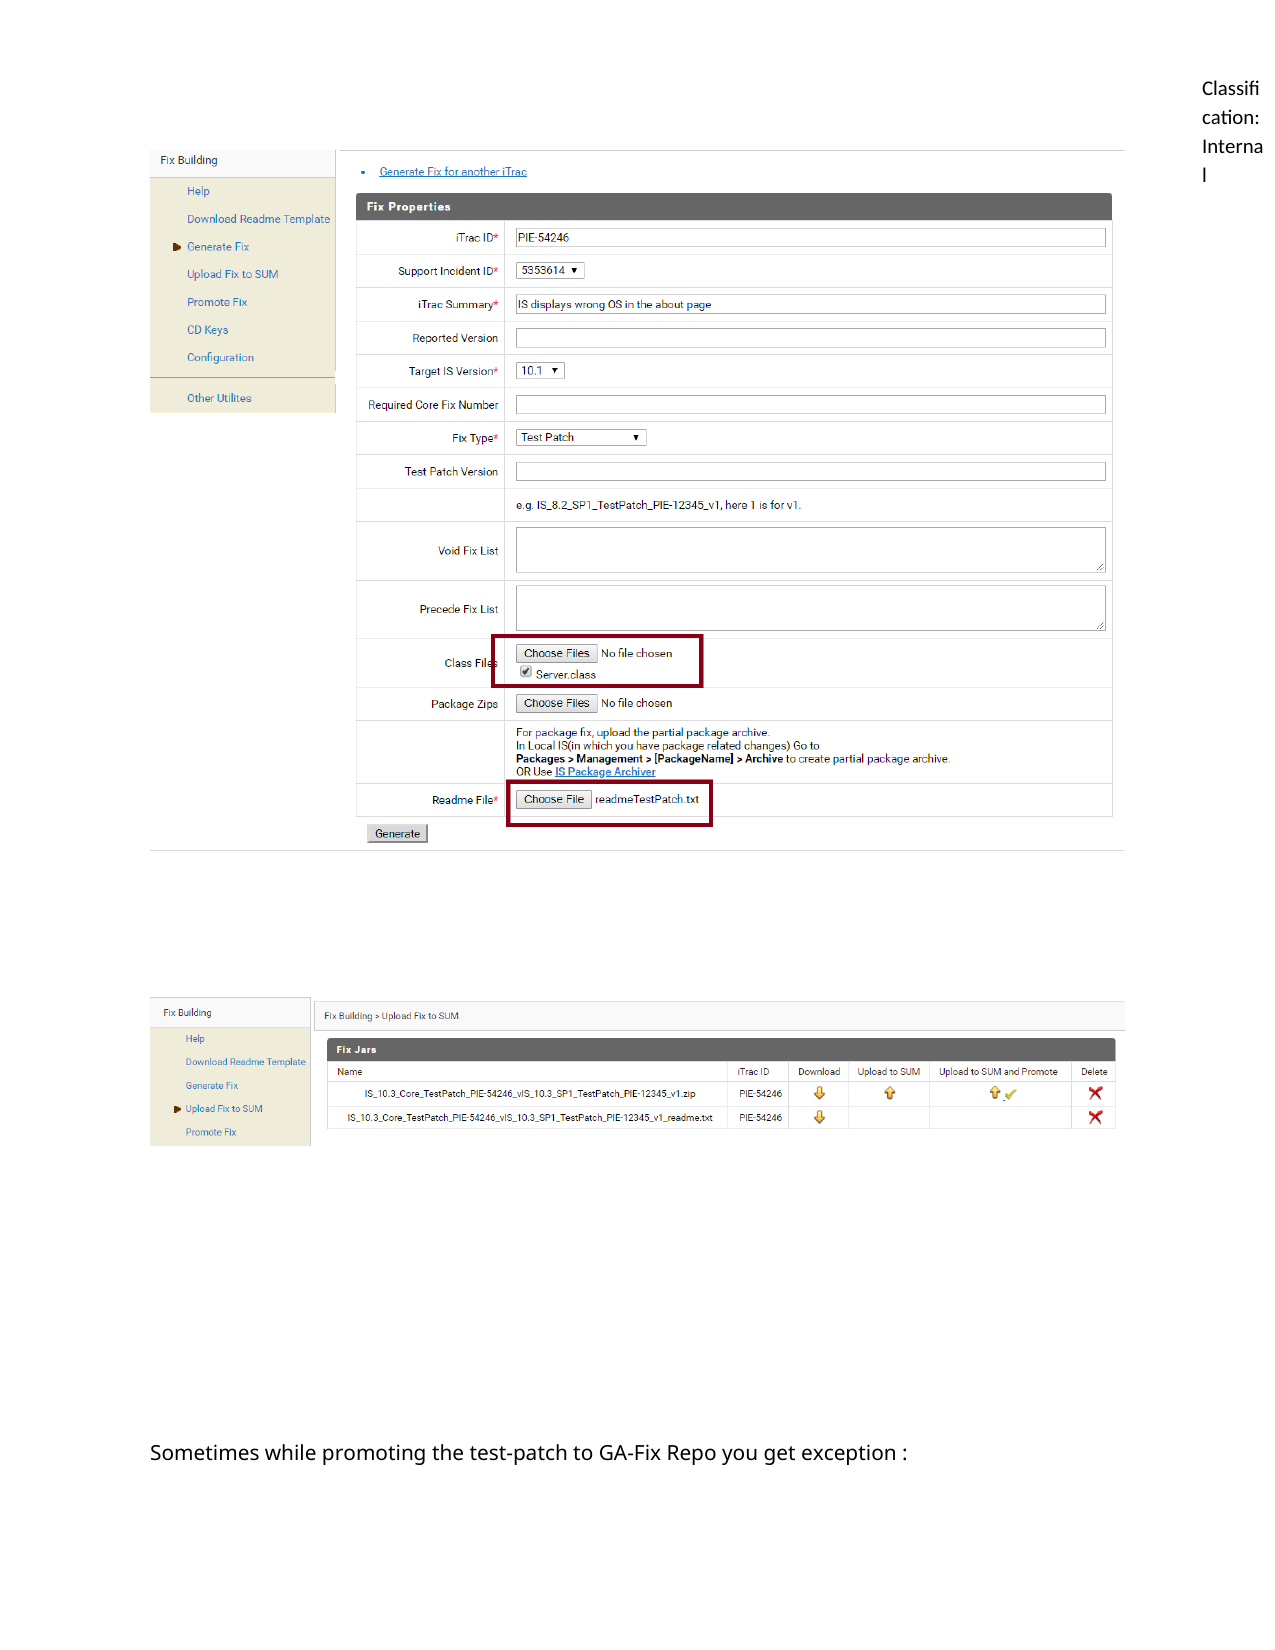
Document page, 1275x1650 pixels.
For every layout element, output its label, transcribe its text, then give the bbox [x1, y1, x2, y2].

text Sometimes while promoting the test-patch to GA-Fix Repo you get exception : [150, 1438, 1125, 1466]
picture [150, 986, 1125, 1146]
picture [150, 150, 1125, 855]
